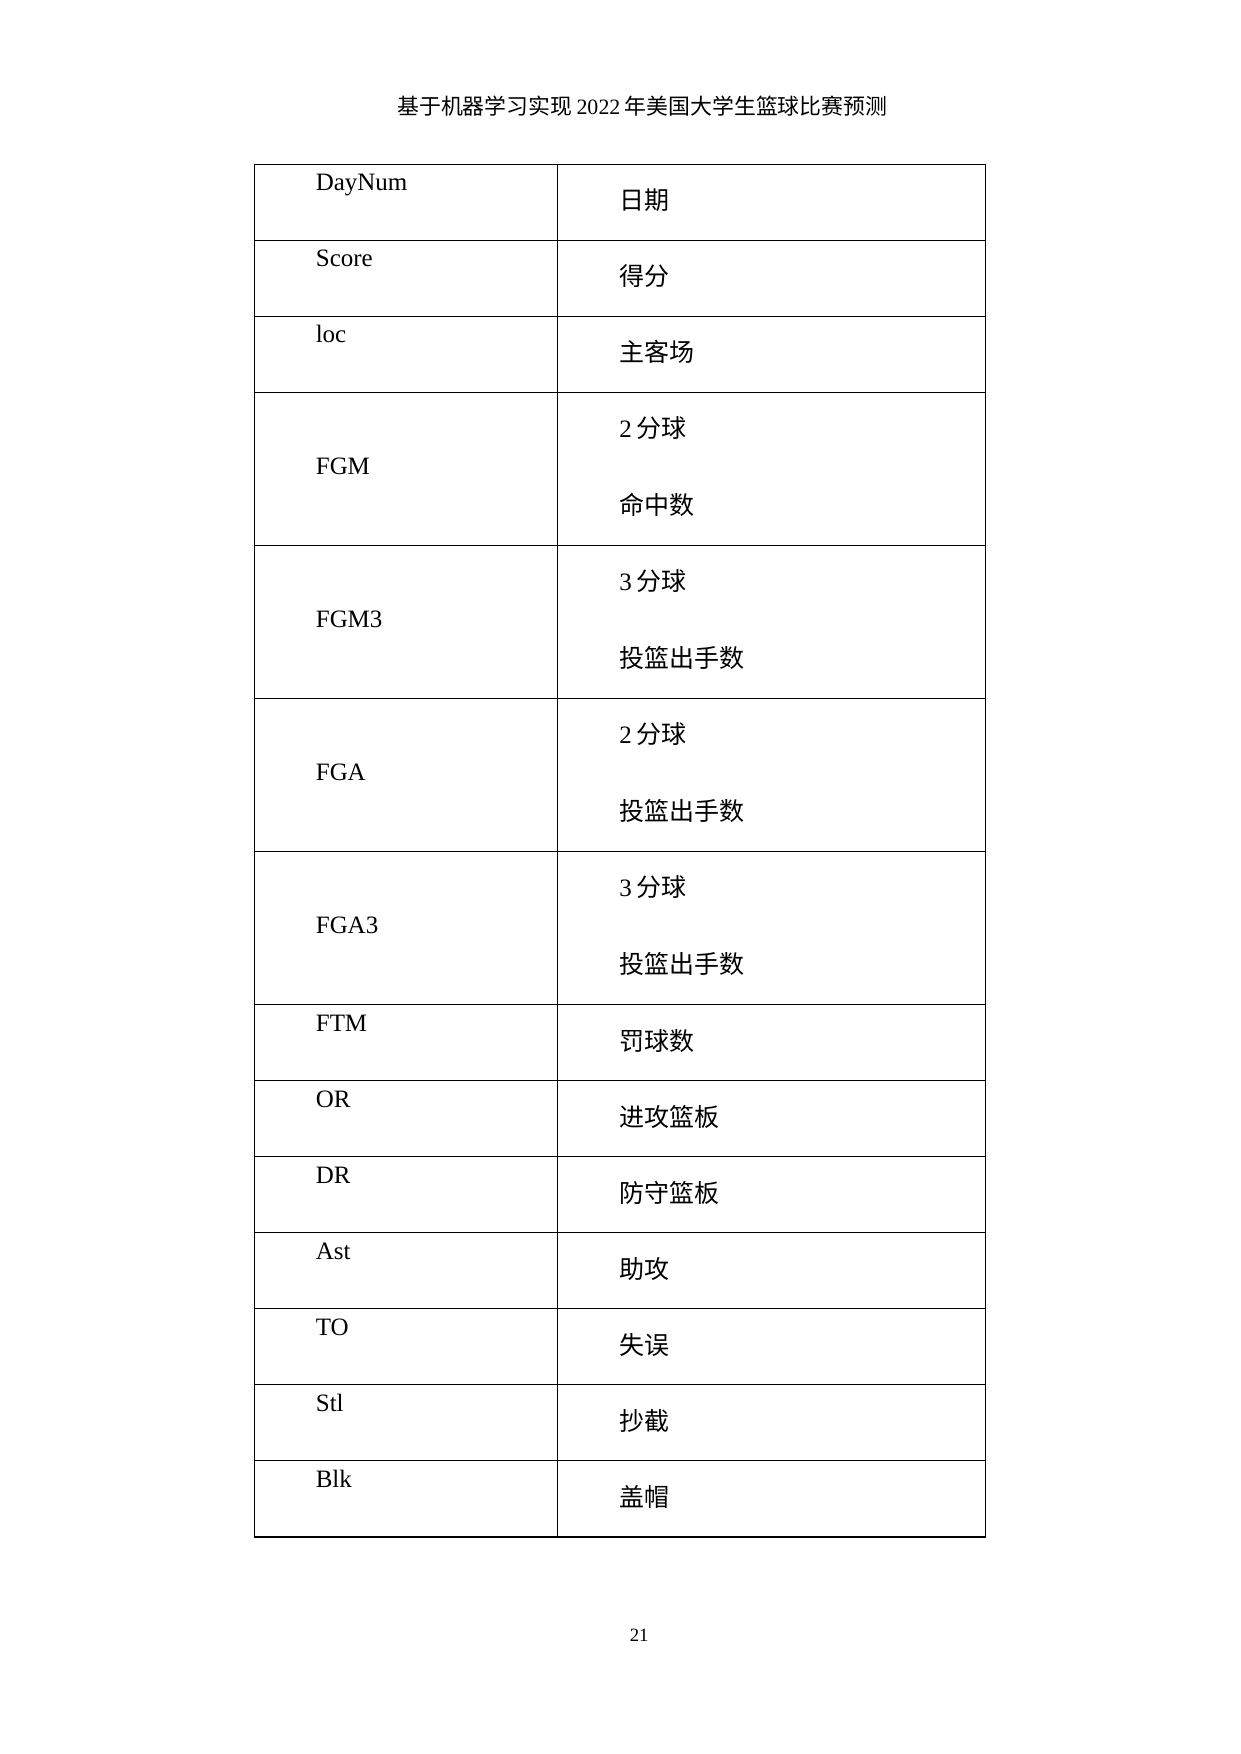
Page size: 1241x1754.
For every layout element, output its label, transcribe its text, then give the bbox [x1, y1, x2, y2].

table_cell loc [255, 317, 557, 392]
table_cell 主客场 [558, 317, 985, 392]
table_cell DR [255, 1157, 557, 1232]
table_cell 3分球 投篮出手数 [558, 546, 985, 698]
table_cell Blk [255, 1461, 557, 1536]
table_cell 2分球 命中数 [558, 393, 985, 545]
table_cell 日期 [558, 165, 985, 240]
table_cell FGM [255, 393, 557, 545]
table_cell 得分 [558, 241, 985, 316]
table_cell 进攻篮板 [558, 1081, 985, 1156]
table_cell 失误 [558, 1309, 985, 1384]
table_cell 抄截 [558, 1385, 985, 1460]
table_cell TO [255, 1309, 557, 1384]
table_cell 防守篮板 [558, 1157, 985, 1232]
table_cell 助攻 [558, 1233, 985, 1308]
table_cell 2分球 投篮出手数 [558, 699, 985, 851]
table_cell 3分球 投篮出手数 [558, 852, 985, 1004]
table_cell FGA [255, 699, 557, 851]
table_cell FTM [255, 1005, 557, 1080]
table_cell FGA3 [255, 852, 557, 1004]
table_cell OR [255, 1081, 557, 1156]
table_cell Ast [255, 1233, 557, 1308]
table_cell 盖帽 [558, 1461, 985, 1536]
table_cell Score [255, 241, 557, 316]
table_cell 罚球数 [558, 1005, 985, 1080]
table_cell FGM3 [255, 546, 557, 698]
table_cell Stl [255, 1385, 557, 1460]
table_cell DayNum [255, 165, 557, 240]
